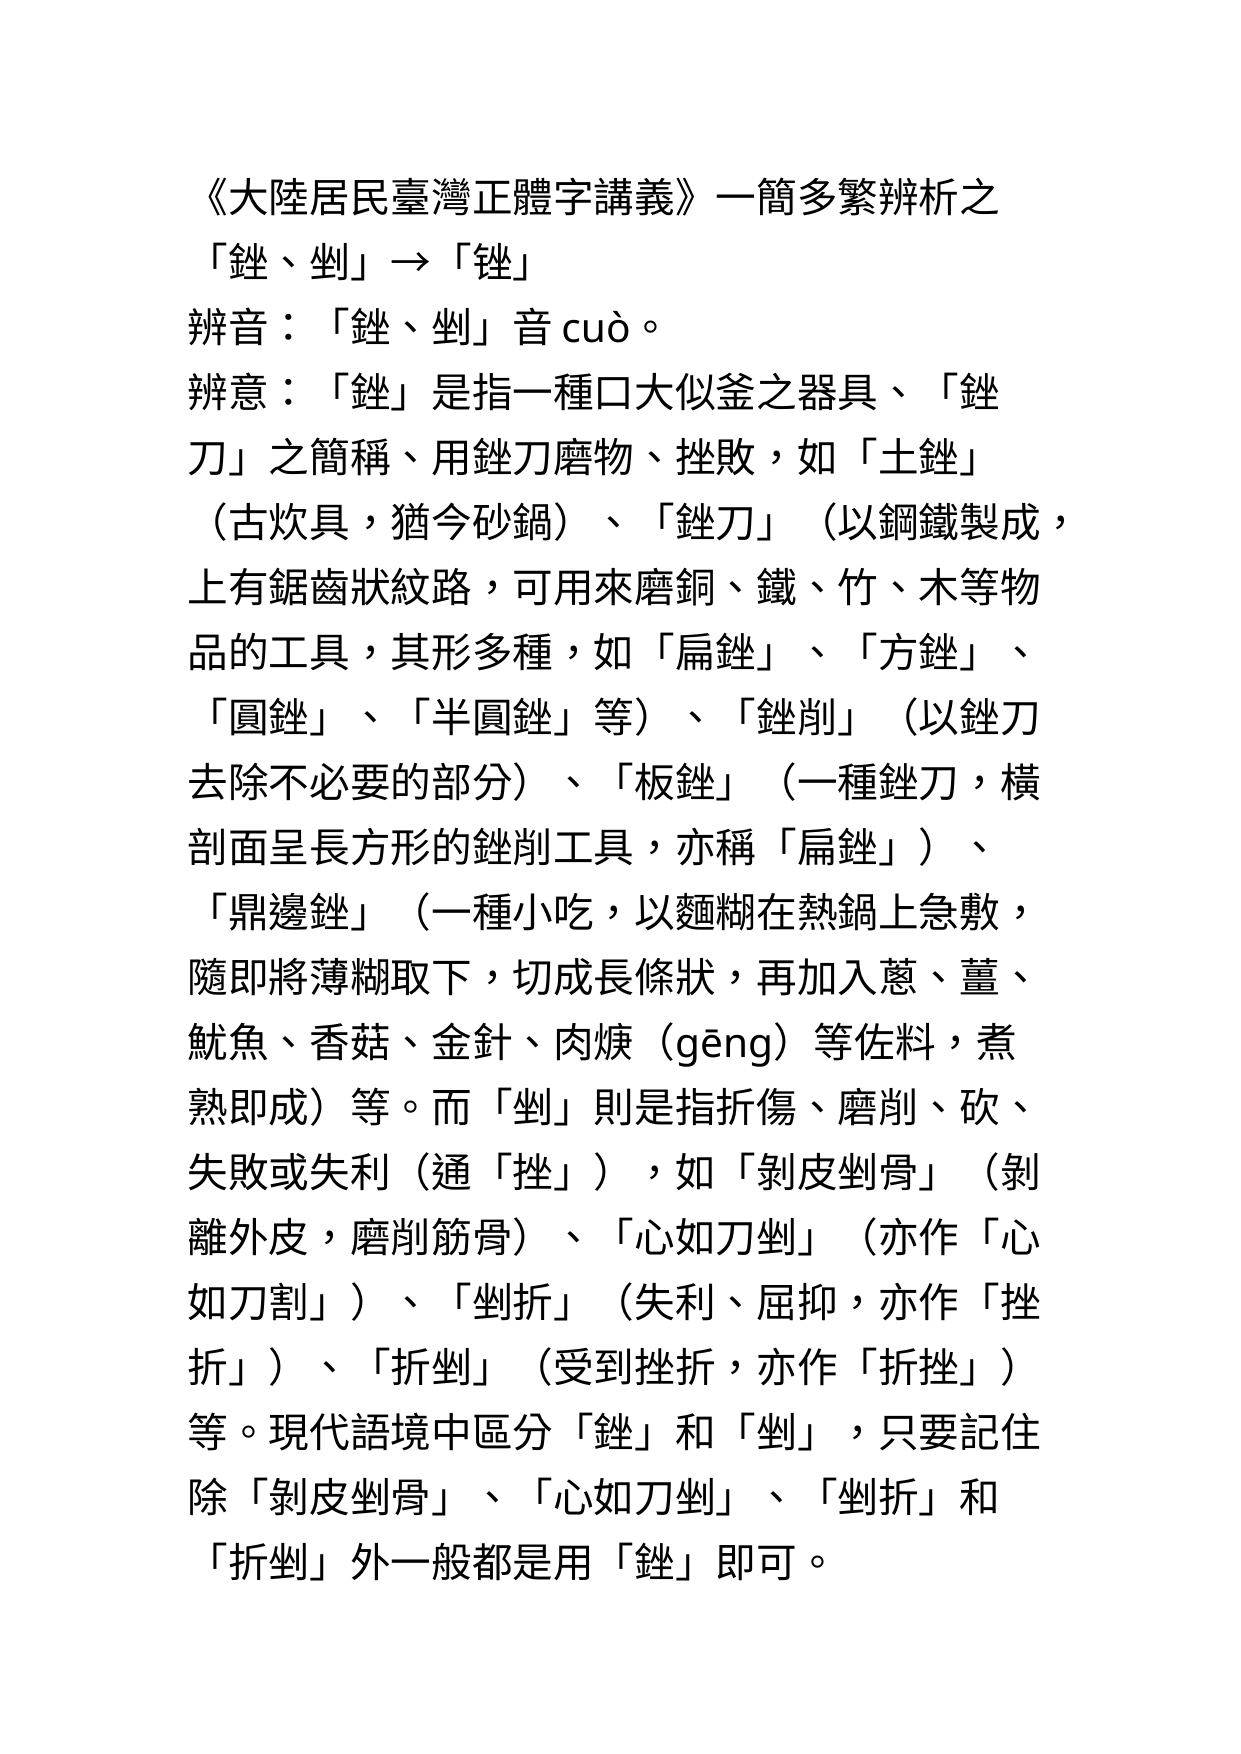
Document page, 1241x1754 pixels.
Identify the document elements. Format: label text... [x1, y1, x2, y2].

text 《大陸居民臺灣正體字講義》一簡多繁辨析之「銼、剉」→「锉」 [187, 162, 1053, 292]
text 辨意：「銼」是指一種口大似釜之器具、「銼刀」之簡稱、用銼刀磨物、挫敗，如「土銼」（古炊具，猶今砂鍋）、「銼刀」（以鋼鐵製成，上有鋸齒狀紋路，可用來磨銅、鐵、竹、木等物品的工具，其形多種，如「扁銼」、「方銼」、「圓銼」、「半圓銼」等）、「銼削」（以銼刀去除不必要的部分）、「板銼」（一種銼刀，橫剖面呈長方形的銼削工具，亦稱「扁銼」）、「鼎邊銼」（一種小吃，以麵糊在熱鍋上急敷，隨即將薄糊取下，切成長條狀，再加入蔥、薑、魷魚、香菇、金針、肉焿（gēng）等佐料，煮熟即成）等。而「剉」則是指折傷、磨削、砍、失敗或失利（通「挫」），如「剝皮剉骨」（剝離外皮，磨削筋骨）、「心如刀剉」（亦作「心如刀割」）、「剉折」（失利、屈抑，亦作「挫折」）、「折剉」（受到挫折，亦作「折挫」）等。現代語境中區分「銼」和「剉」，只要記住除「剝皮剉骨」、「心如刀剉」、「剉折」和「折剉」外一般都是用「銼」即可。 [187, 357, 1053, 1592]
text 辨音：「銼、剉」音cuò。 [187, 292, 1053, 357]
